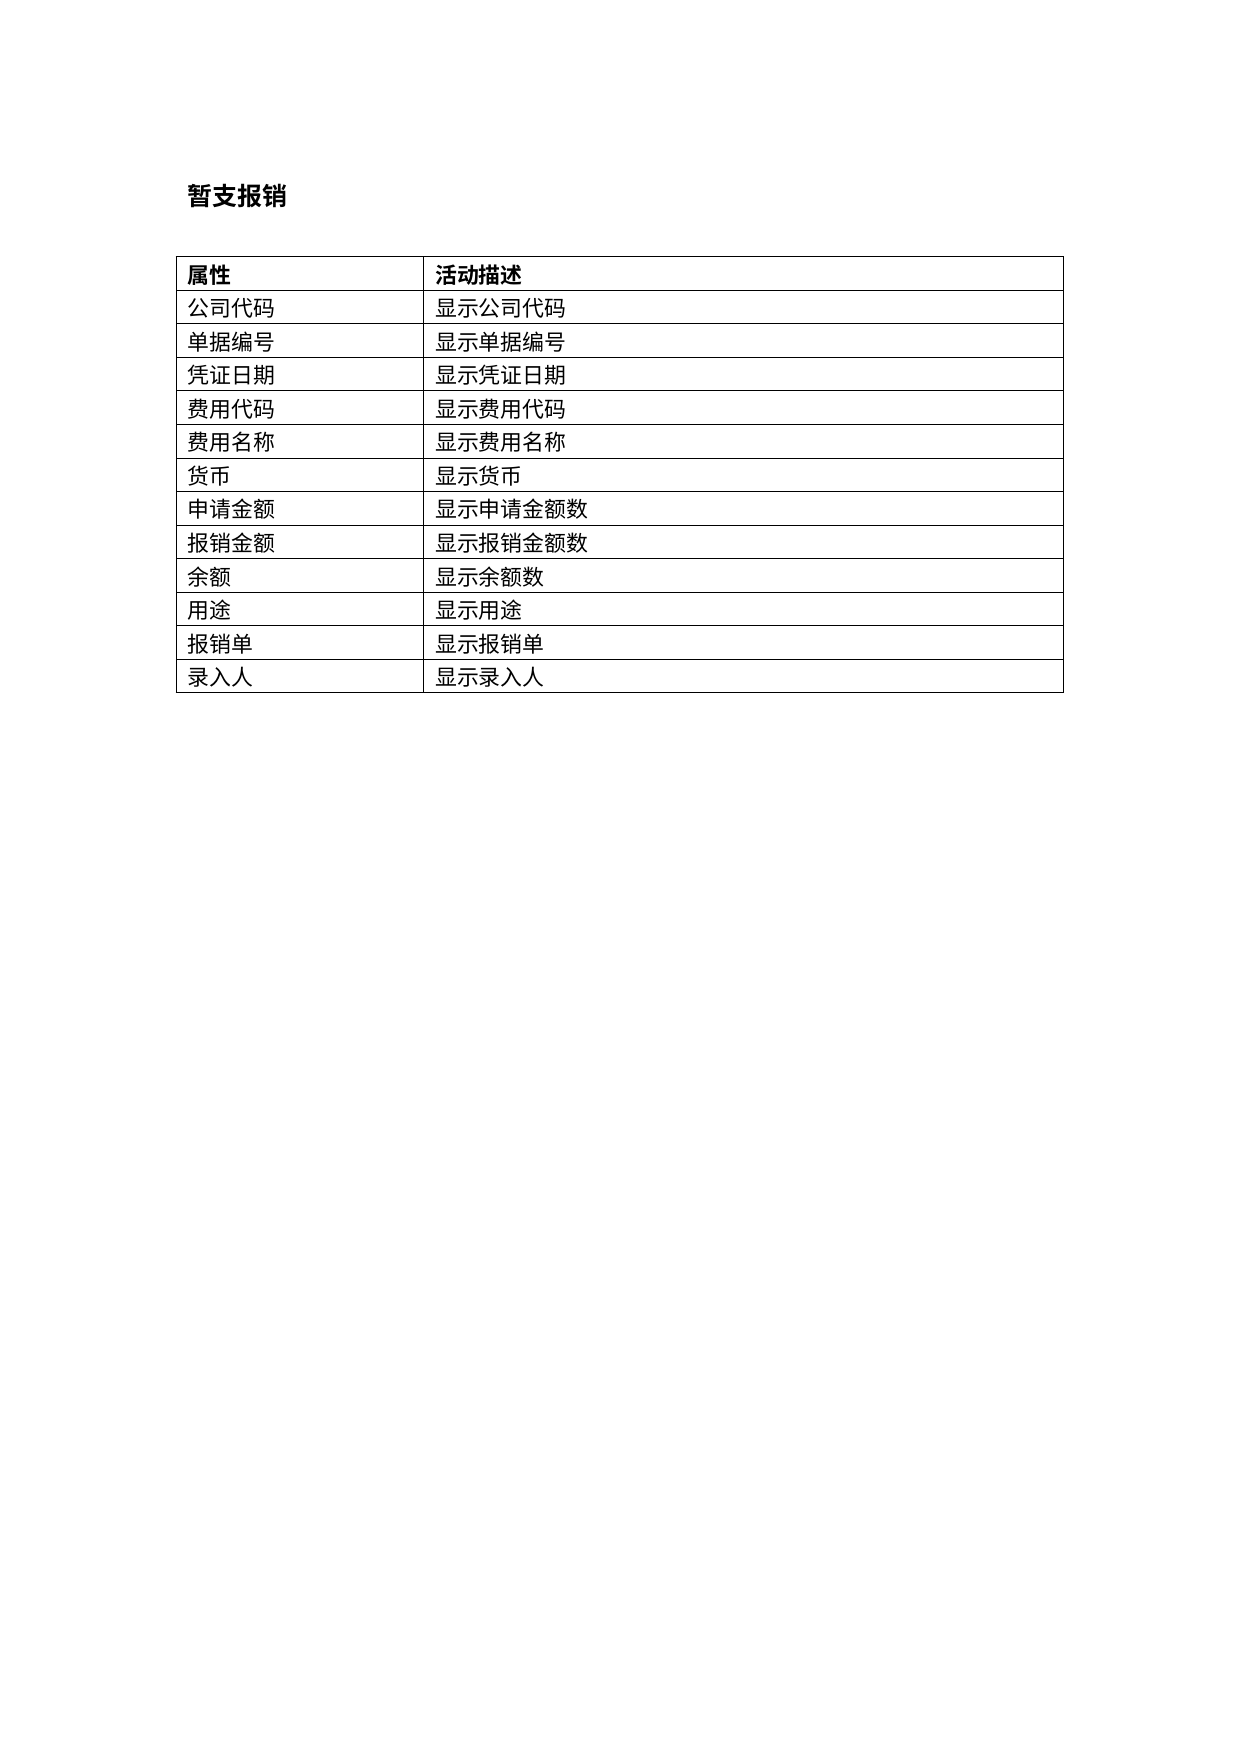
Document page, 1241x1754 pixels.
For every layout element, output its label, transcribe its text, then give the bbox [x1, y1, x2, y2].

table_cell 显示申请金额数 [424, 492, 1063, 524]
table_cell 凭证日期 [177, 358, 423, 390]
table_header 属性 [177, 257, 423, 290]
table_cell 货币 [177, 459, 423, 491]
table_cell 公司代码 [177, 291, 423, 323]
table_cell 申请金额 [177, 492, 423, 524]
table_cell 显示报销金额数 [424, 526, 1063, 558]
table_cell 费用代码 [177, 391, 423, 424]
table_cell 报销单 [177, 626, 423, 659]
table_cell 费用名称 [177, 425, 423, 457]
table_cell 单据编号 [177, 324, 423, 357]
table_cell 显示凭证日期 [424, 358, 1063, 390]
table_cell 录入人 [177, 660, 423, 692]
table_cell 显示报销单 [424, 626, 1063, 659]
table_header 活动描述 [424, 257, 1063, 290]
table_cell 显示录入人 [424, 660, 1063, 692]
table_cell 显示费用代码 [424, 391, 1063, 424]
table_cell 报销金额 [177, 526, 423, 558]
table_cell 显示费用名称 [424, 425, 1063, 457]
text 暂支报销 [187, 162, 1053, 227]
table_cell 显示用途 [424, 593, 1063, 625]
table_cell 显示货币 [424, 459, 1063, 491]
table_cell 显示公司代码 [424, 291, 1063, 323]
table_cell 显示余额数 [424, 559, 1063, 592]
table_cell 显示单据编号 [424, 324, 1063, 357]
table_cell 余额 [177, 559, 423, 592]
table_cell 用途 [177, 593, 423, 625]
